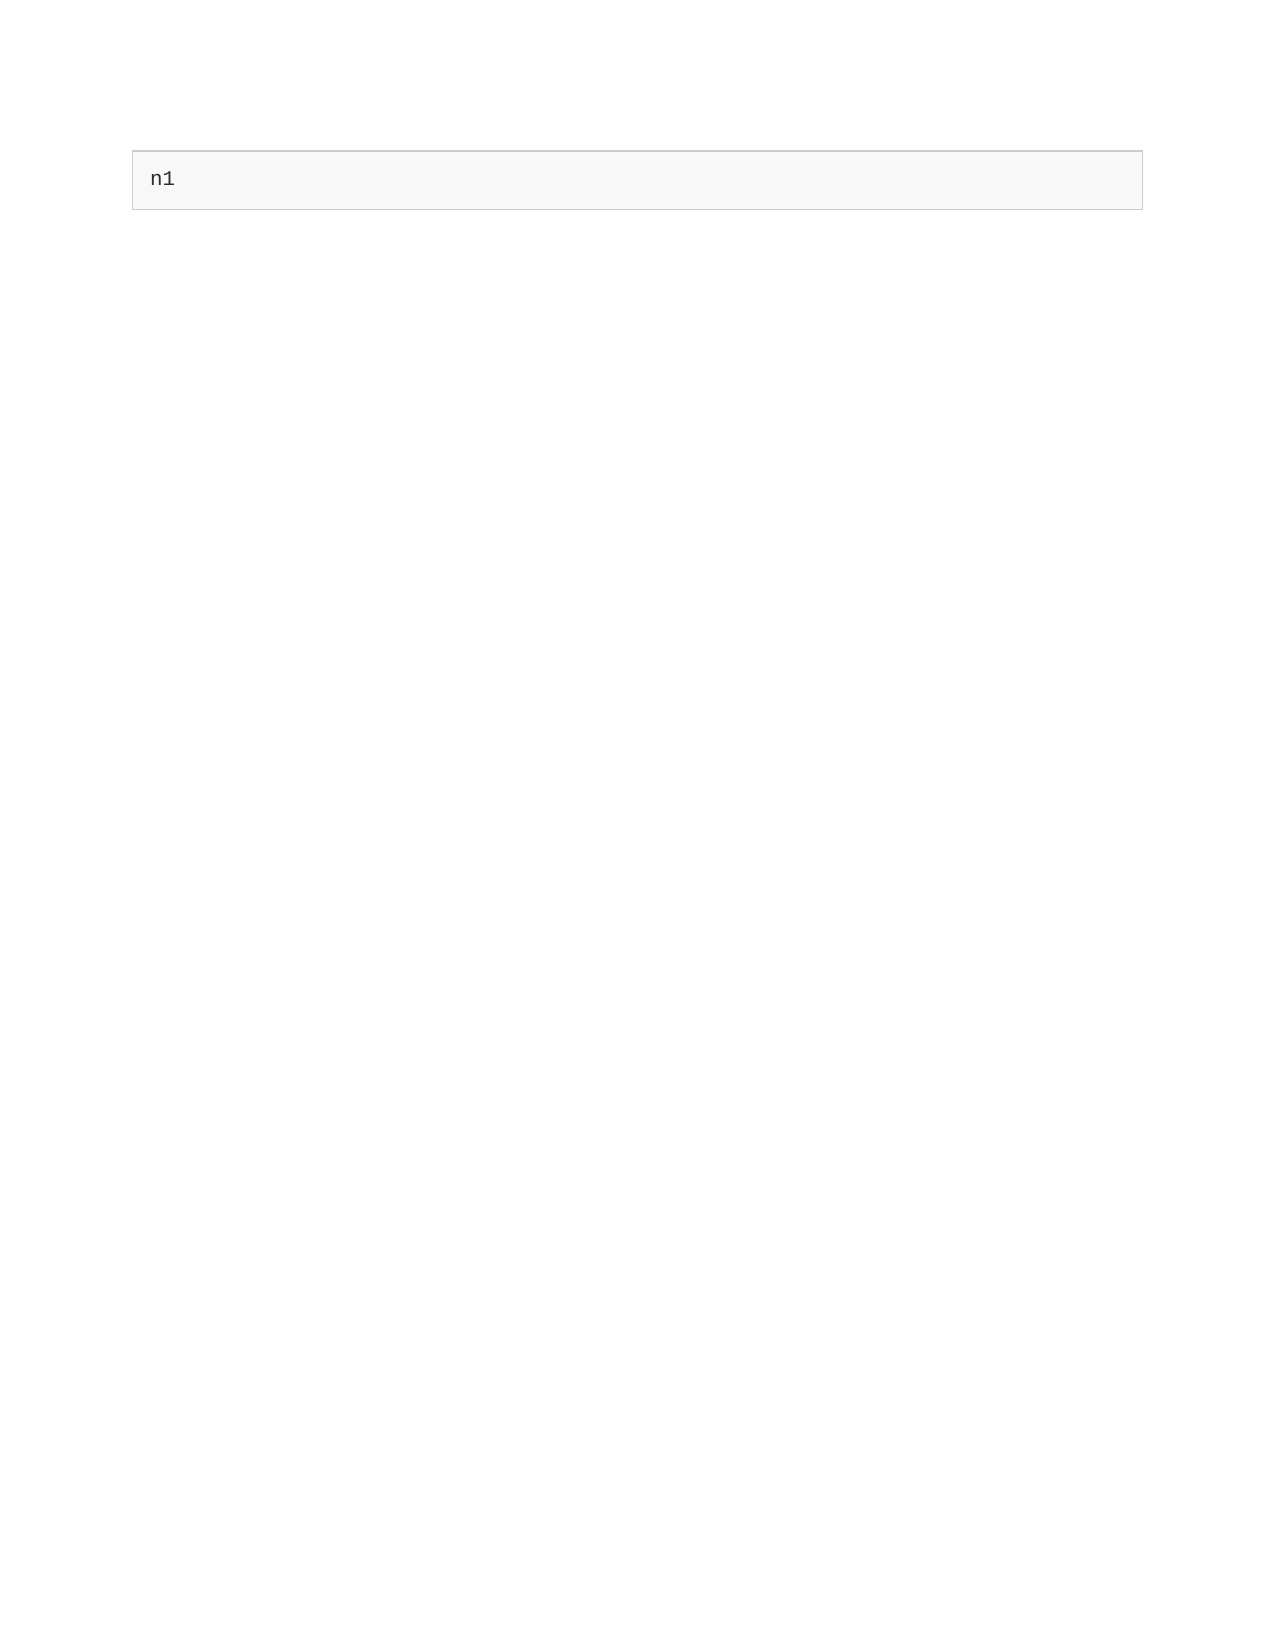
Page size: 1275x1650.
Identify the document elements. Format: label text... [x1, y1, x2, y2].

text n1 [133, 152, 1142, 209]
